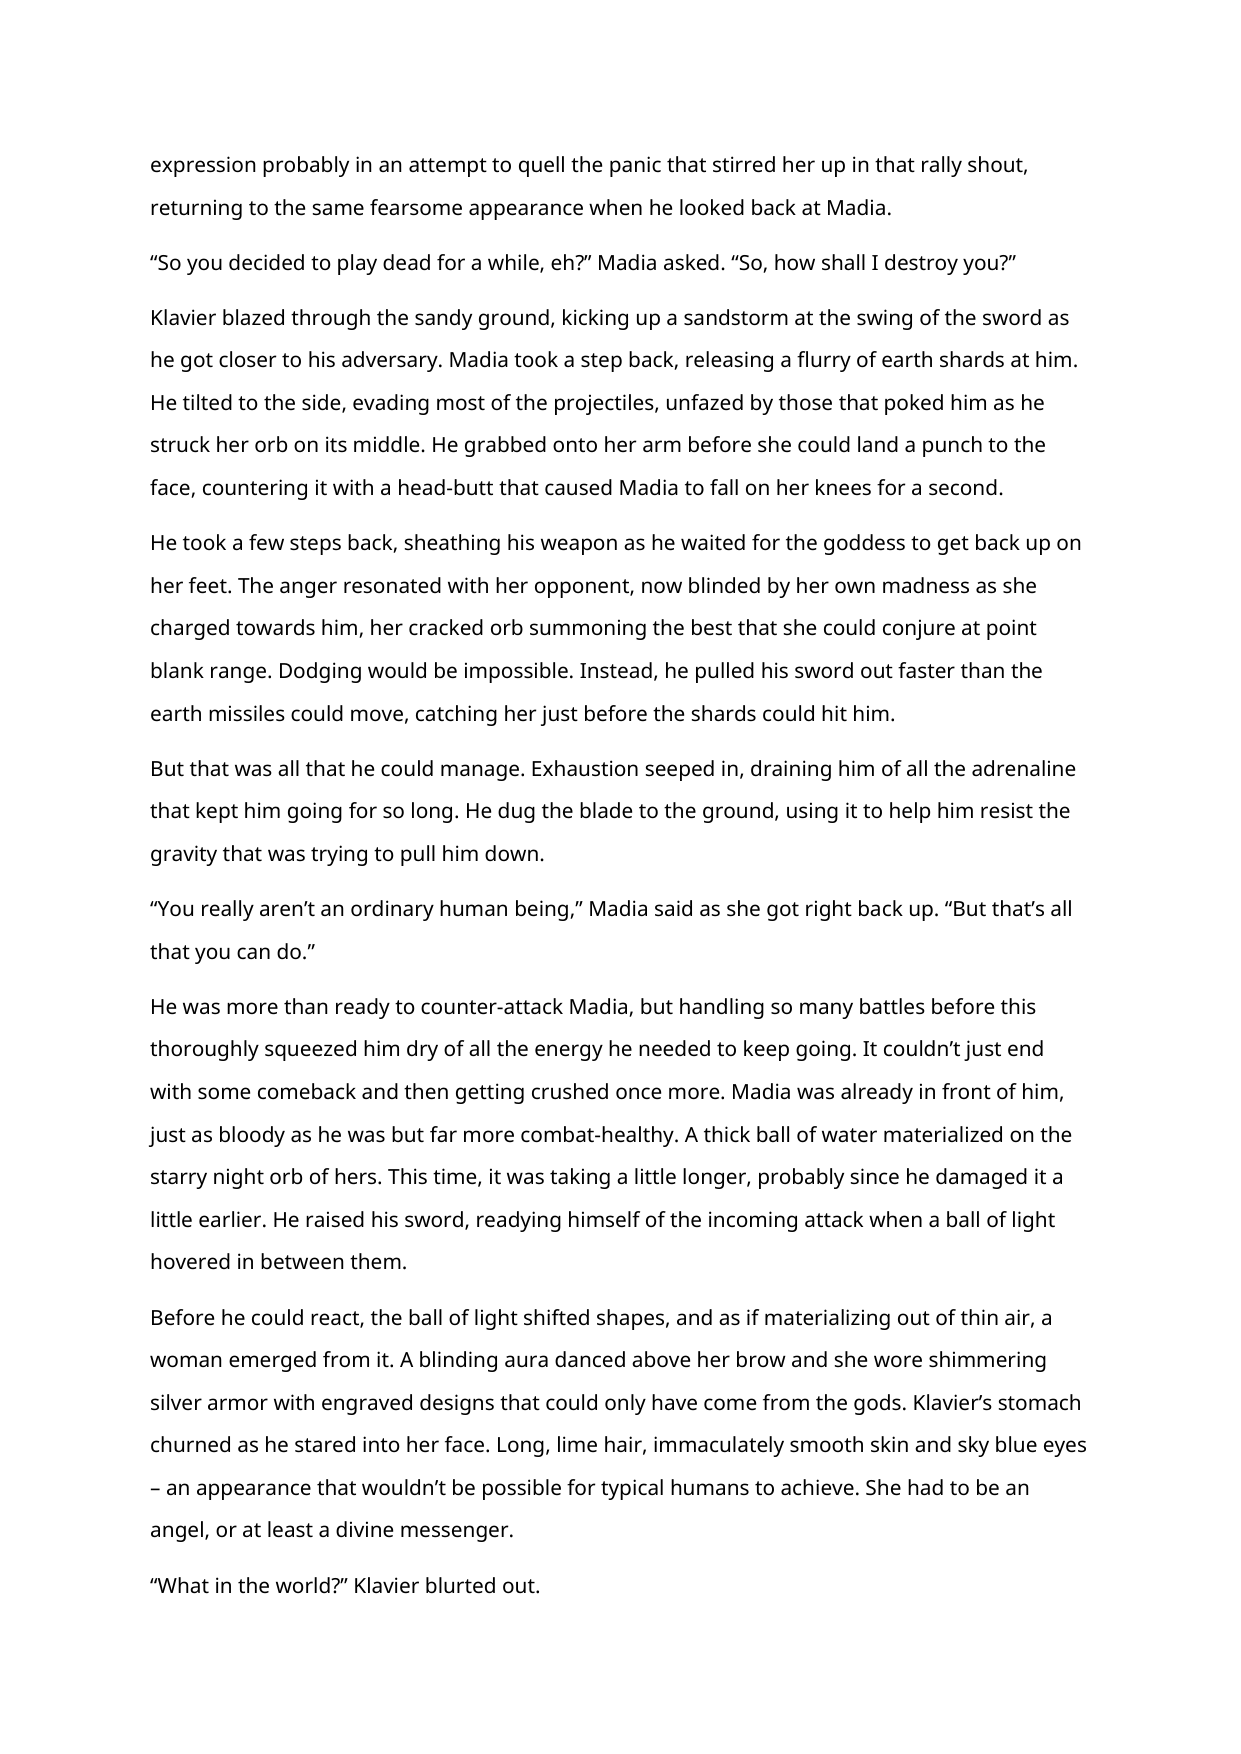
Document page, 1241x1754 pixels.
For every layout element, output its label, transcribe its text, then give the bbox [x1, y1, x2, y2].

text Klavier blazed through the sandy ground, kicking up a sandstorm at the swing of the sword as he got closer to his adversary. Madia took a step back, releasing a flurry of earth shards at him. He tilted to the side, evading most of the projectiles, unfazed by those that poked him as he struck her orb on its middle. He grabbed onto her arm before she could land a punch to the face, countering it with a head-butt that caused Madia to fall on her knees for a second. [150, 303, 1090, 502]
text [150, 150, 1090, 221]
text “What in the world?” Klavier blurted out. [150, 1571, 1090, 1599]
text But that was all that he could manage. Exhaustion seeped in, draining him of all the adrenaline that kept him going for so long. He dug the blade to the ground, using it to help him resist the gravity that was trying to pull him down. [150, 754, 1090, 867]
text He took a few steps back, sheathing his weapon as he waited for the goddess to get back up on her feet. The anger resonated with her opponent, now blinded by her own madness as she charged towards him, her cracked orb summoning the best that she could conjure at point blank range. Dodging would be impossible. Instead, he pulled his sword out faster than the earth missiles could move, catching her just before the shards could hit him. [150, 528, 1090, 727]
text “You really aren’t an ordinary human being,” Madia said as she got right back up. “But that’s all that you can do.” [150, 894, 1090, 965]
text He was more than ready to counter-attack Madia, but handling so many battles before this thoroughly squeezed him dry of all the energy he needed to keep going. It couldn’t just end with some comeback and then getting crushed once more. Madia was already in front of him, just as bloody as he was but far more combat-healthy. A thick ball of water materialized on the starry night orb of hers. This time, it was taking a little longer, probably since he damaged it a little earlier. He raised his sword, readying himself of the incoming attack when a ball of light hovered in between them. [150, 992, 1090, 1276]
text Before he could react, the ball of light shifted shapes, and as if materializing out of thin air, a woman emerged from it. A blinding aura danced above her brow and she wore shimmering silver armor with engraved designs that could only have come from the gods. Klavier’s stomach churned as he stared into her face. Long, lime hair, immaculately smooth skin and sky blue eyes – an appearance that wouldn’t be possible for typical humans to achieve. She had to be an angel, or at least a divine messenger. [150, 1303, 1090, 1544]
text “So you decided to play dead for a while, eh?” Madia asked. “So, how shall I destroy you?” [150, 248, 1090, 276]
